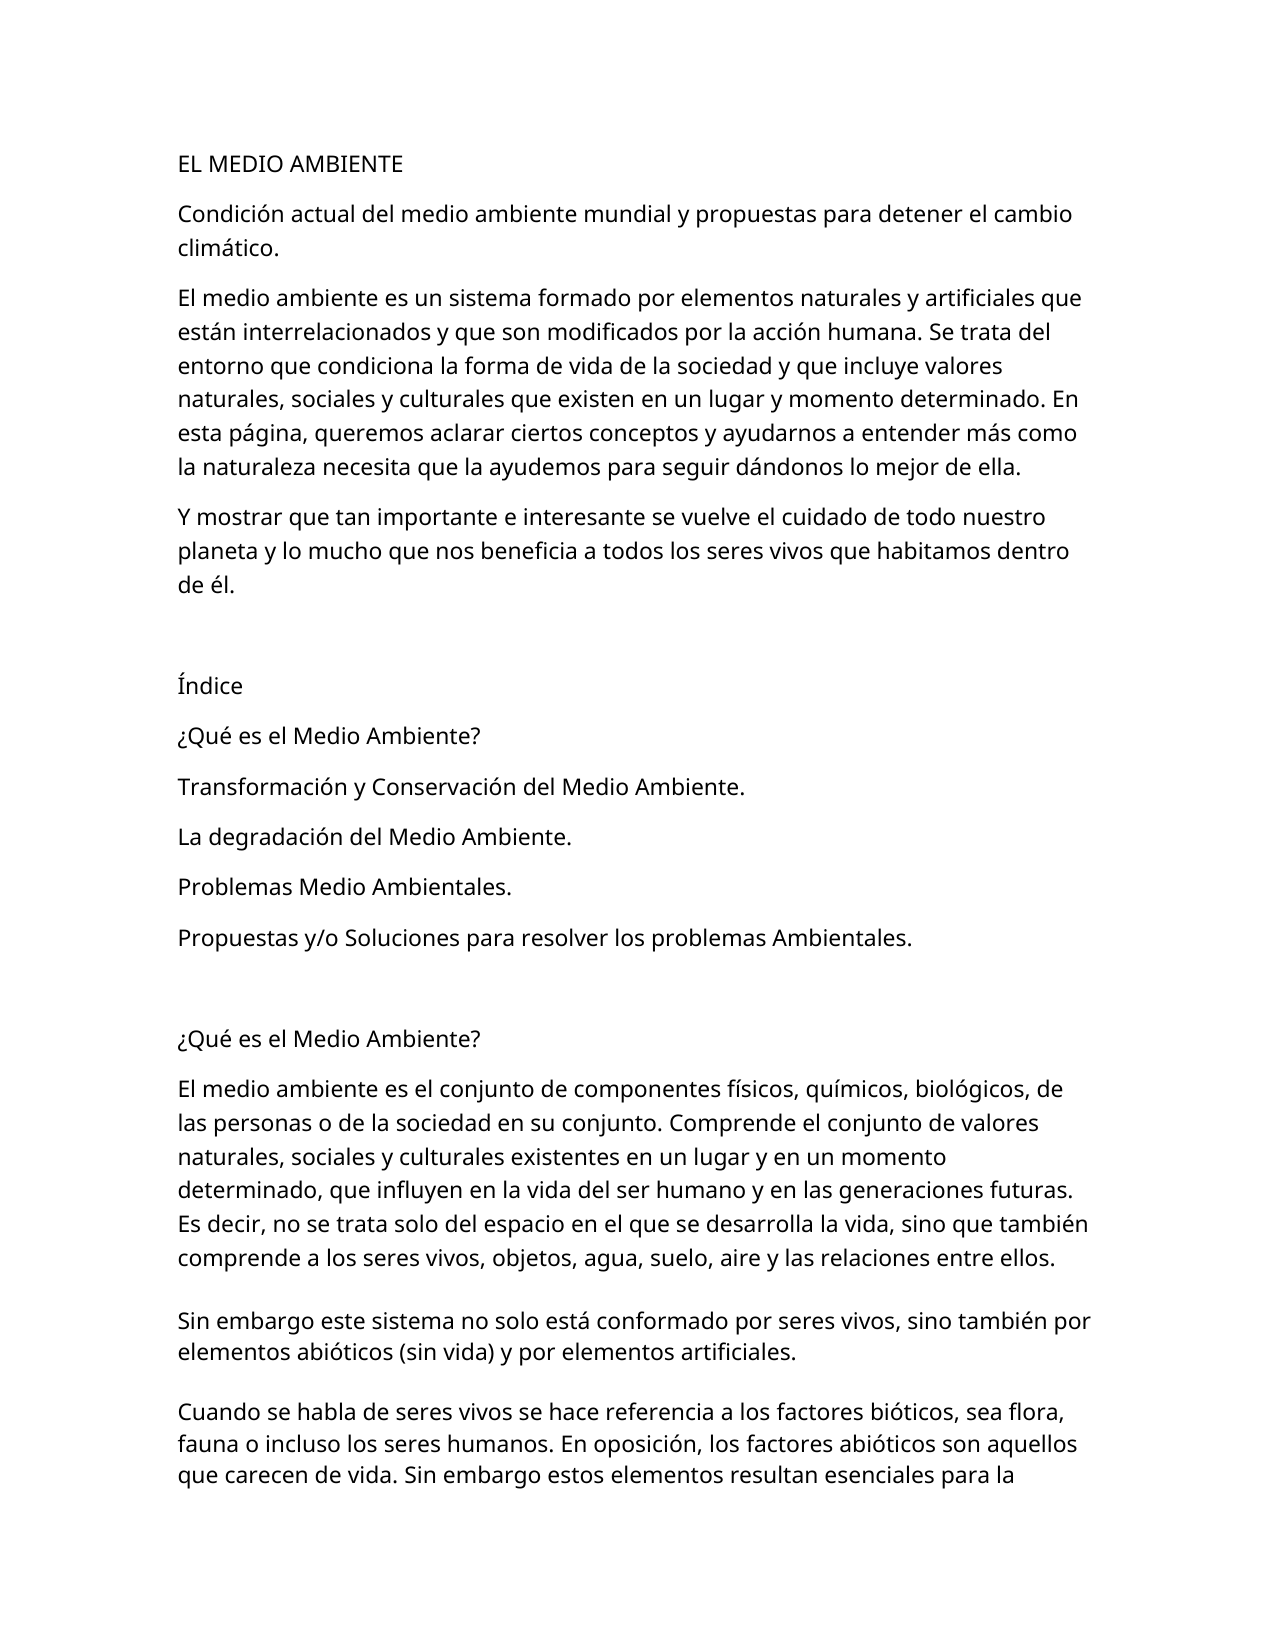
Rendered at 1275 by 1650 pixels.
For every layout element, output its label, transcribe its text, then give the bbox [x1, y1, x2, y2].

text La degradación del Medio Ambiente. [177, 821, 1098, 852]
text Y mostrar que tan importante e interesante se vuelve el cuidado de todo nuestro planeta y lo mucho que nos beneficia a todos los seres vivos que habitamos dentro de él. [177, 501, 1098, 600]
text Condición actual del medio ambiente mundial y propuestas para detener el cambio climático. [177, 198, 1098, 263]
text El medio ambiente es un sistema formado por elementos naturales y artificiales que están interrelacionados y que son modificados por la acción humana. Se trata del entorno que condiciona la forma de vida de la sociedad y que incluye valores naturales, sociales y culturales que existen en un lugar y momento determinado. En esta página, queremos aclarar ciertos conceptos y ayudarnos a entender más como la naturaleza necesita que la ayudemos para seguir dándonos lo mejor de ella. [177, 282, 1098, 482]
text Sin embargo este sistema no solo está conformado por seres vivos, sino también por elementos abióticos (sin vida) y por elementos artificiales. [177, 1305, 1098, 1367]
text Propuestas y/o Soluciones para resolver los problemas Ambientales. [177, 922, 1098, 953]
text ¿Qué es el Medio Ambiente? [177, 720, 1098, 751]
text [177, 1396, 1098, 1490]
text Problemas Medio Ambientales. [177, 871, 1098, 903]
text EL MEDIO AMBIENTE [177, 148, 1098, 179]
text Transformación y Conservación del Medio Ambiente. [177, 771, 1098, 802]
text ¿Qué es el Medio Ambiente? [177, 1023, 1098, 1054]
text Índice [177, 670, 1098, 701]
text El medio ambiente es el conjunto de componentes físicos, químicos, biológicos, de las personas o de la sociedad en su conjunto. Comprende el conjunto de valores naturales, sociales y culturales existentes en un lugar y en un momento determinado, que influyen en la vida del ser humano y en las generaciones futuras. Es decir, no se trata solo del espacio en el que se desarrolla la vida, sino que también comprende a los seres vivos, objetos, agua, suelo, aire y las relaciones entre ellos. [177, 1073, 1098, 1273]
